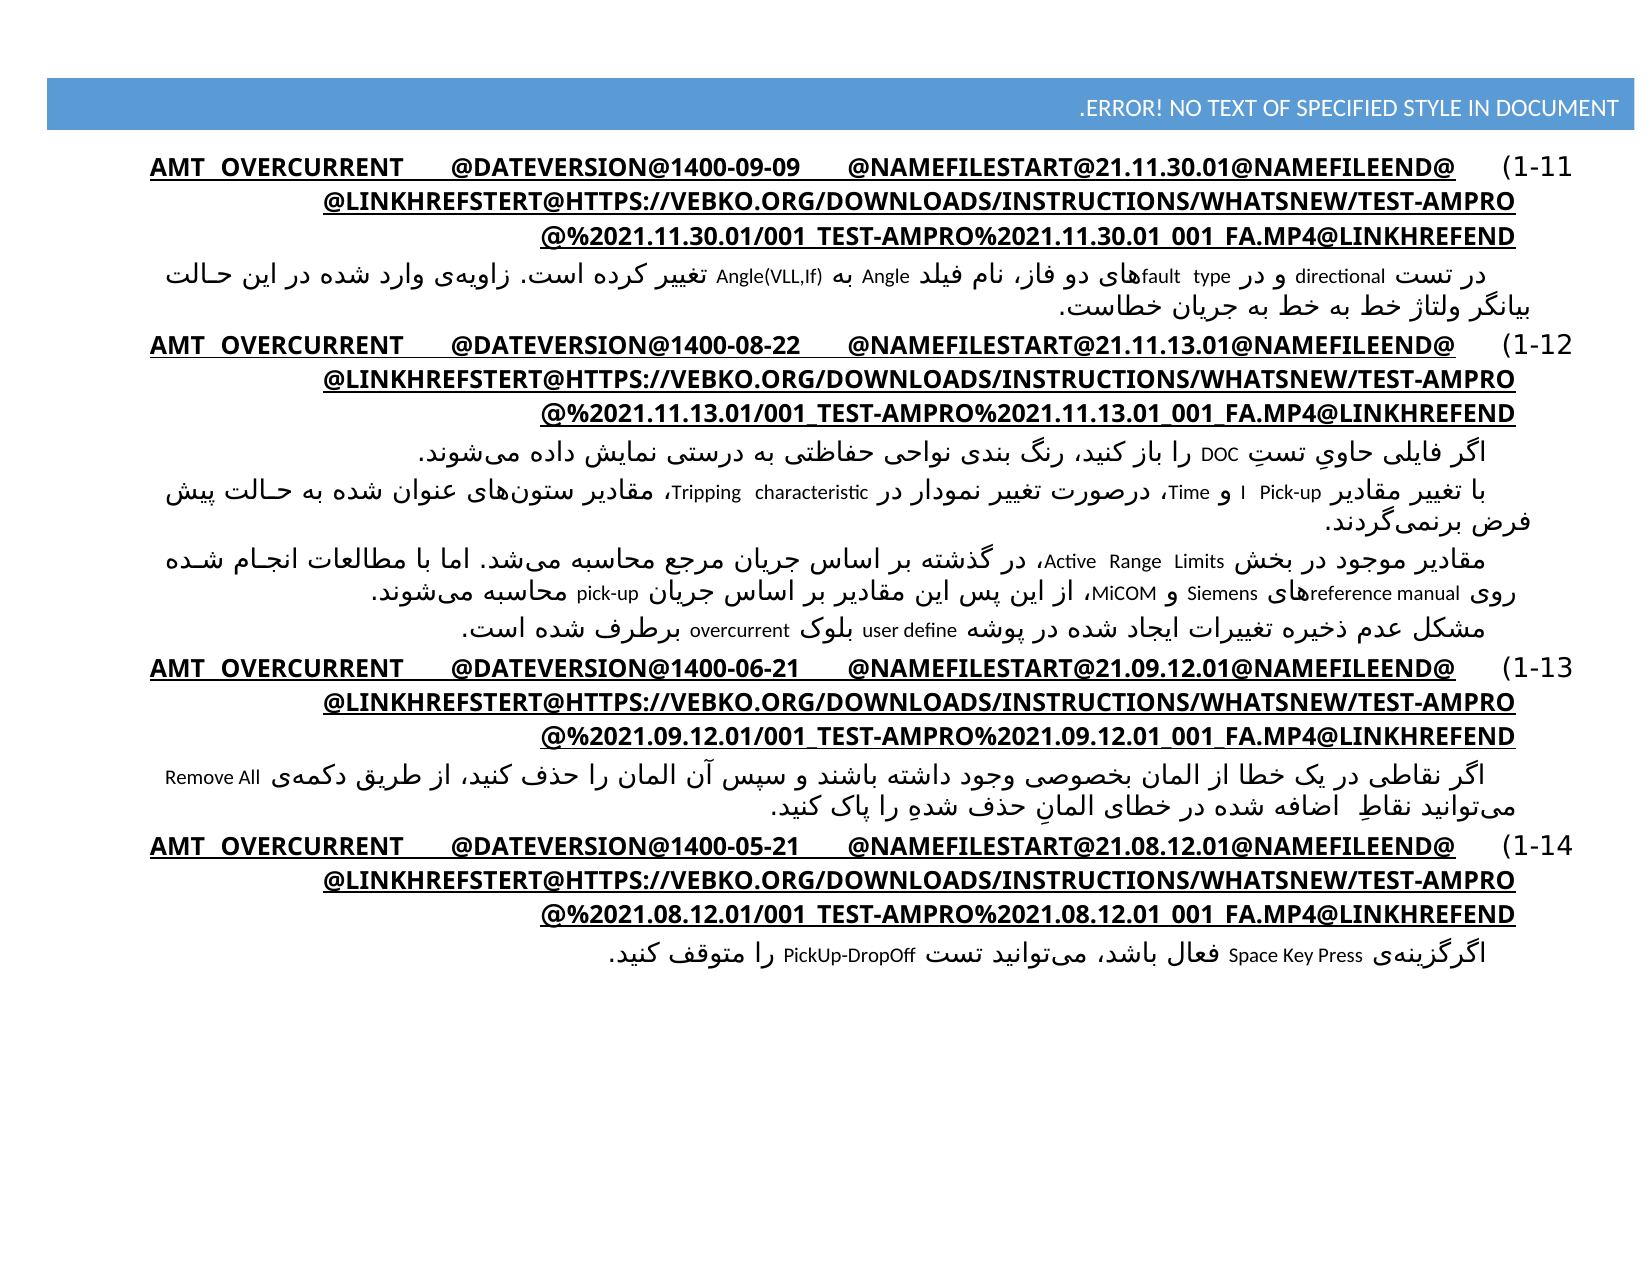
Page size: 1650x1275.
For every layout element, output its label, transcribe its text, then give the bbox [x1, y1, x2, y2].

text اگر فایلی حاویِ تستِ DOC را باز کنید، رنگ بندی نواحی حفاظتی به درستی نمایش داده می‌شوند. [165, 436, 1516, 468]
text اگر نقاطی در یک خطا از المان بخصوصی وجود داشته باشند و سپس آن المان را حذف کنید، از طریق دکمه‌ی Remove All می‌توانید نقاطِ اضافه شده در خطای المانِ حذف شدهِ را پاک کنید. [165, 759, 1516, 822]
text اگرگزینه‌ی Space Key Press فعال باشد، می‌توانید تست PickUp-DropOff را متوقف کنید. [165, 937, 1516, 968]
text در تست directional و در fault typeهای دو فاز، نام فیلد Angle به Angle(VLL,If) تغییر کرده است. زاویه‌ی وارد شده در این حالت بیانگر ولتاژ خط به خط به جریان خطاست. [165, 258, 1531, 322]
subtitle AMT Overcurrent @DateVersion@1400-08-22 @Namefilestart@21.11.13.01@NamefileEnd@ @linkHrefStert@https://vebko.org/Downloads/Instructions/WhatsNew/Test-AMPro%2021.11.13.01/001_Test-AMPro%2021.11.13.01_001_fa.mp4@linkHrefEnd@ [150, 328, 1516, 430]
subtitle AMT Overcurrent @DateVersion@1400-06-21 @Namefilestart@21.09.12.01@NamefileEnd@ @linkHrefStert@https://vebko.org/Downloads/Instructions/WhatsNew/Test-AMPro%2021.09.12.01/001_Test-AMPro%2021.09.12.01_001_fa.mp4@linkHrefEnd@ [150, 651, 1516, 753]
text مشکل عدم ذخیره تغییرات ایجاد شده در پوشه user define بلوک overcurrent برطرف شده است. [165, 613, 1531, 644]
text مقادیر موجود در بخش Active Range Limits، در گذشته بر اساس جریان مرجع محاسبه می‌شد. اما با مطالعات انجام شده روی reference manualهای Siemens و MiCOM، از این پس این مقادیر بر اساس جریان pick-up محاسبه می‌شوند. [165, 543, 1516, 607]
subtitle AMT Overcurrent @DateVersion@1400-05-21 @Namefilestart@21.08.12.01@NamefileEnd@ @linkHrefStert@https://vebko.org/Downloads/Instructions/WhatsNew/Test-AMPro%2021.08.12.01/001_Test-AMPro%2021.08.12.01_001_fa.mp4@linkHrefEnd@ [150, 828, 1516, 931]
subtitle AMT Overcurrent @DateVersion@1400-09-09 @Namefilestart@21.11.30.01@NamefileEnd@ @linkHrefStert@https://vebko.org/Downloads/Instructions/WhatsNew/Test-AMPro%2021.11.30.01/001_Test-AMPro%2021.11.30.01_001_fa.mp4@linkHrefEnd@ [150, 150, 1516, 252]
text با تغییر مقادیر I Pick-up و Time، درصورت تغییر نمودار در Tripping characteristic، مقادیر ستون‌های عنوان شده به حالت پیش فرض برنمی‌گردند. [165, 474, 1531, 537]
